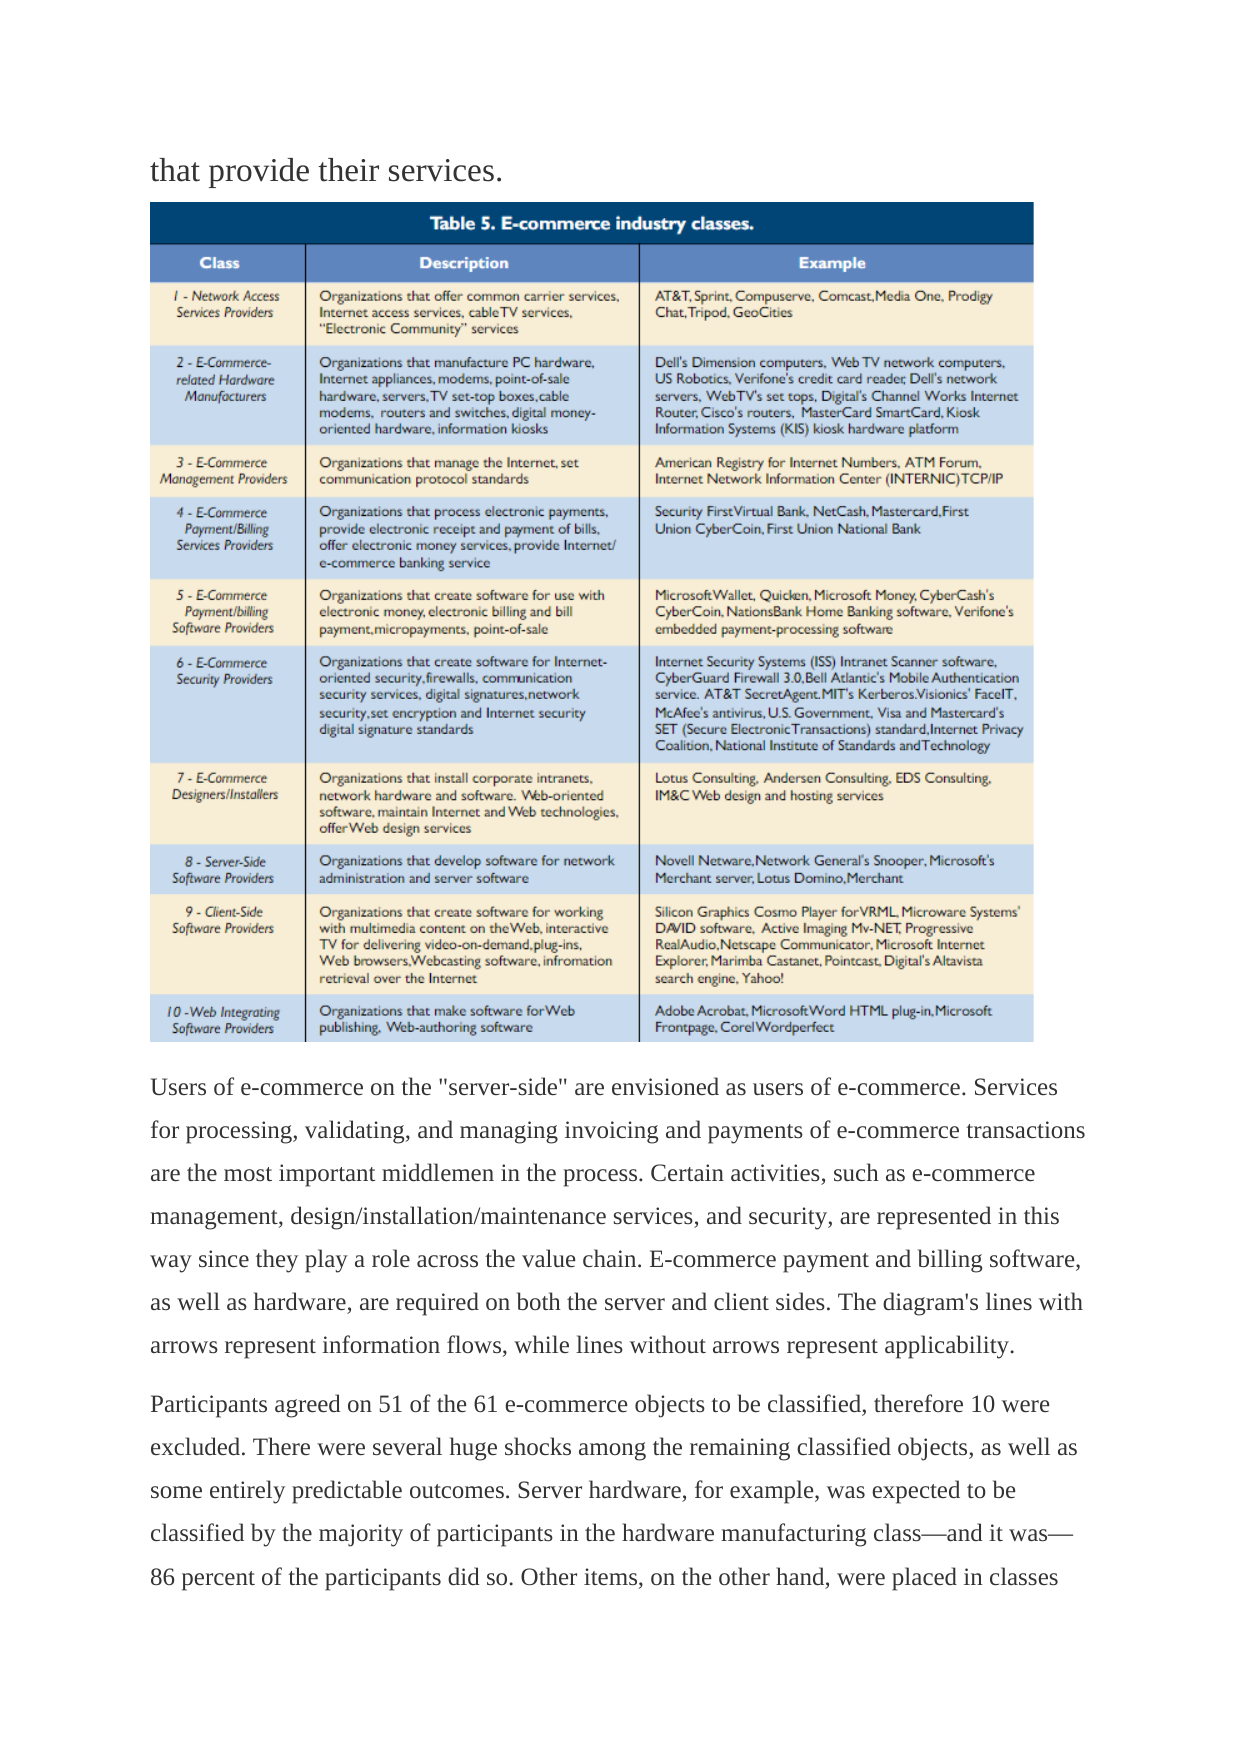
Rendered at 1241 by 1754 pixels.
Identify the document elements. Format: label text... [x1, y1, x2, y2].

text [150, 1389, 1090, 1590]
picture [150, 202, 1034, 1042]
text Users of e-commerce on the "server-side" are envisioned as users of e-commerce. Services for processing, validating, and managing invoicing and payments of e-commerce transactions are the most important middlemen in the process. Certain activities, such as e-commerce management, design/installation/maintenance services, and security, are represented in this way since they play a role across the value chain. E-commerce payment and billing software, as well as hardware, are required on both the server and client sides. The diagram's lines with arrows represent information flows, while lines without arrows represent applicability. [150, 1072, 1090, 1359]
